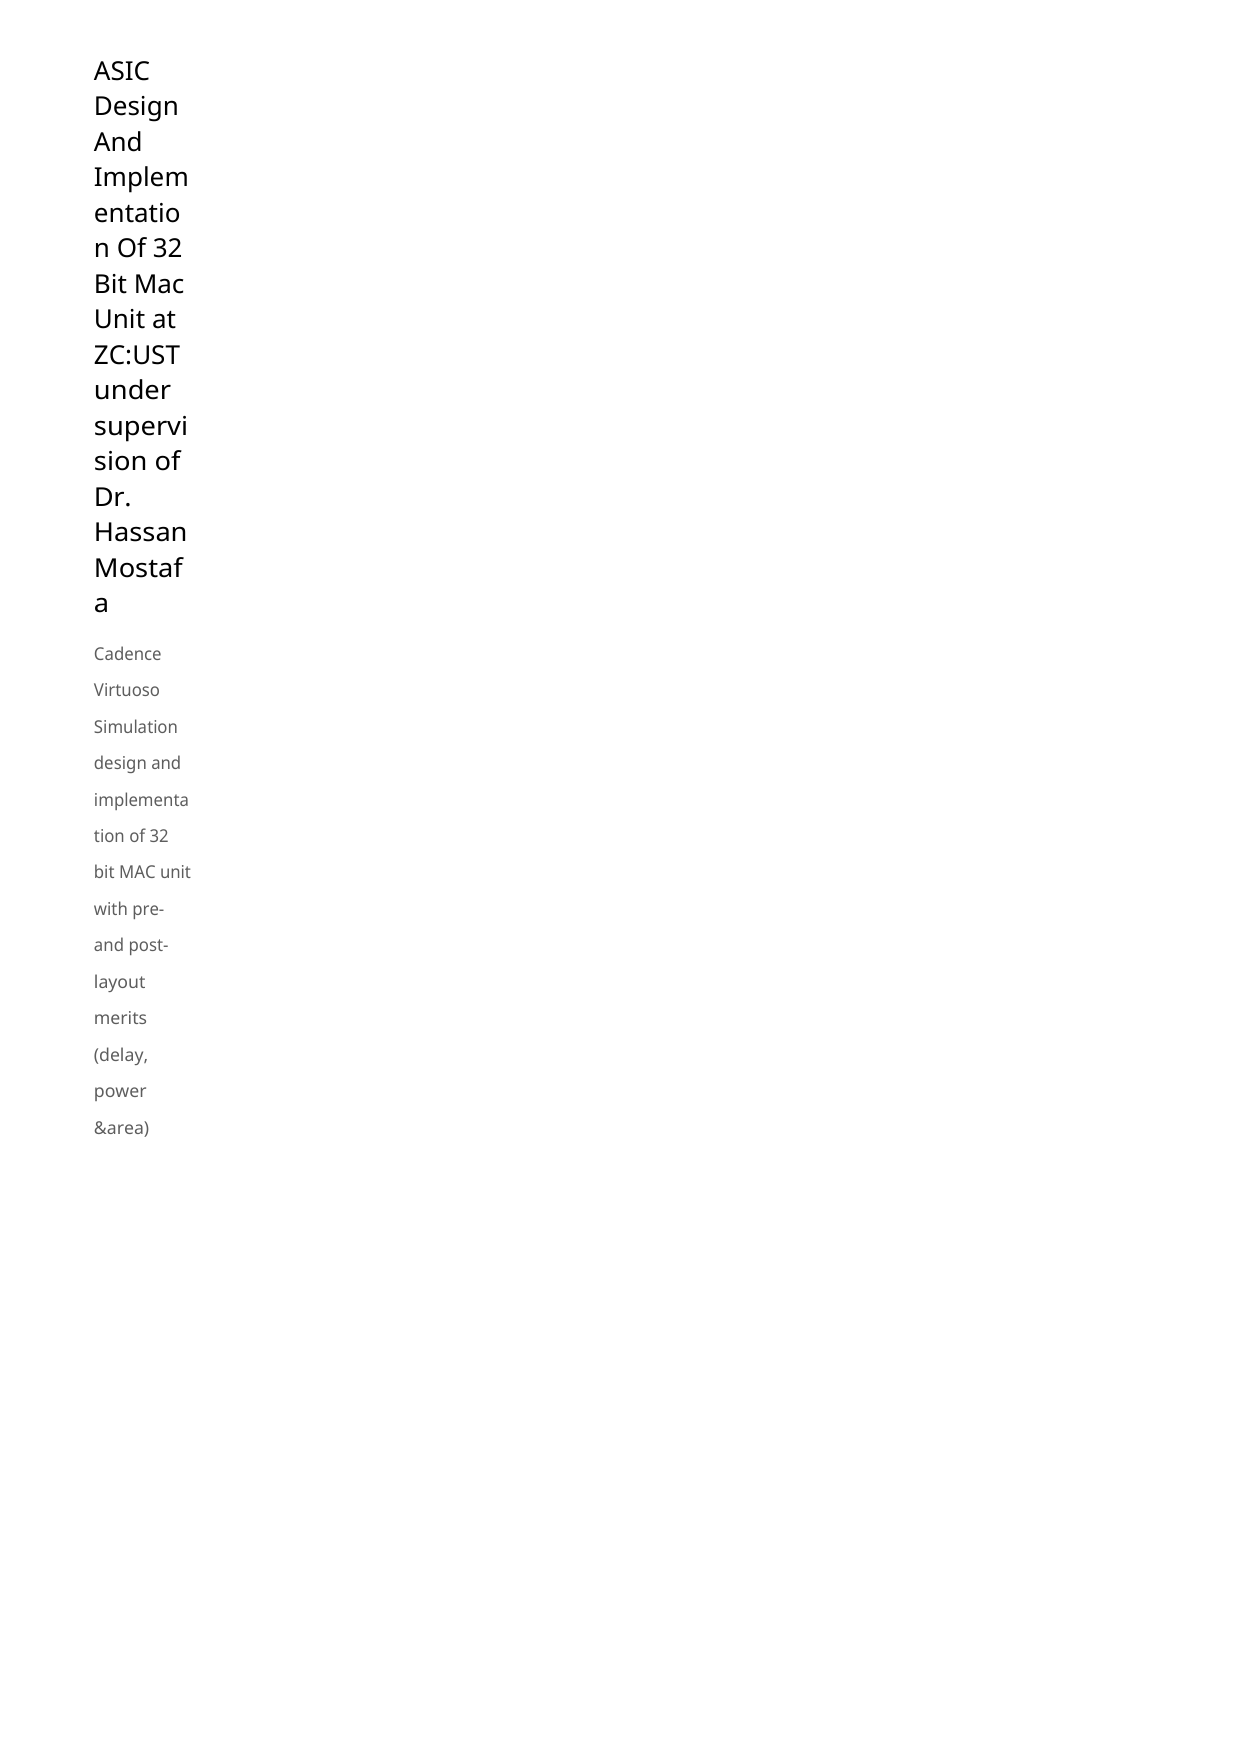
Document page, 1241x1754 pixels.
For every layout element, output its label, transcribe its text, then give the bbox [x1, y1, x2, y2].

subtitle ASIC Design And Implementation Of 32 Bit Mac Unit at ZC:UST under supervision of Dr. Hassan Mostafa [94, 52, 191, 620]
text Cadence Virtuoso Simulation design and implementation of 32 bit MAC unit with pre- and post- layout merits (delay, power &area) [94, 641, 192, 1139]
